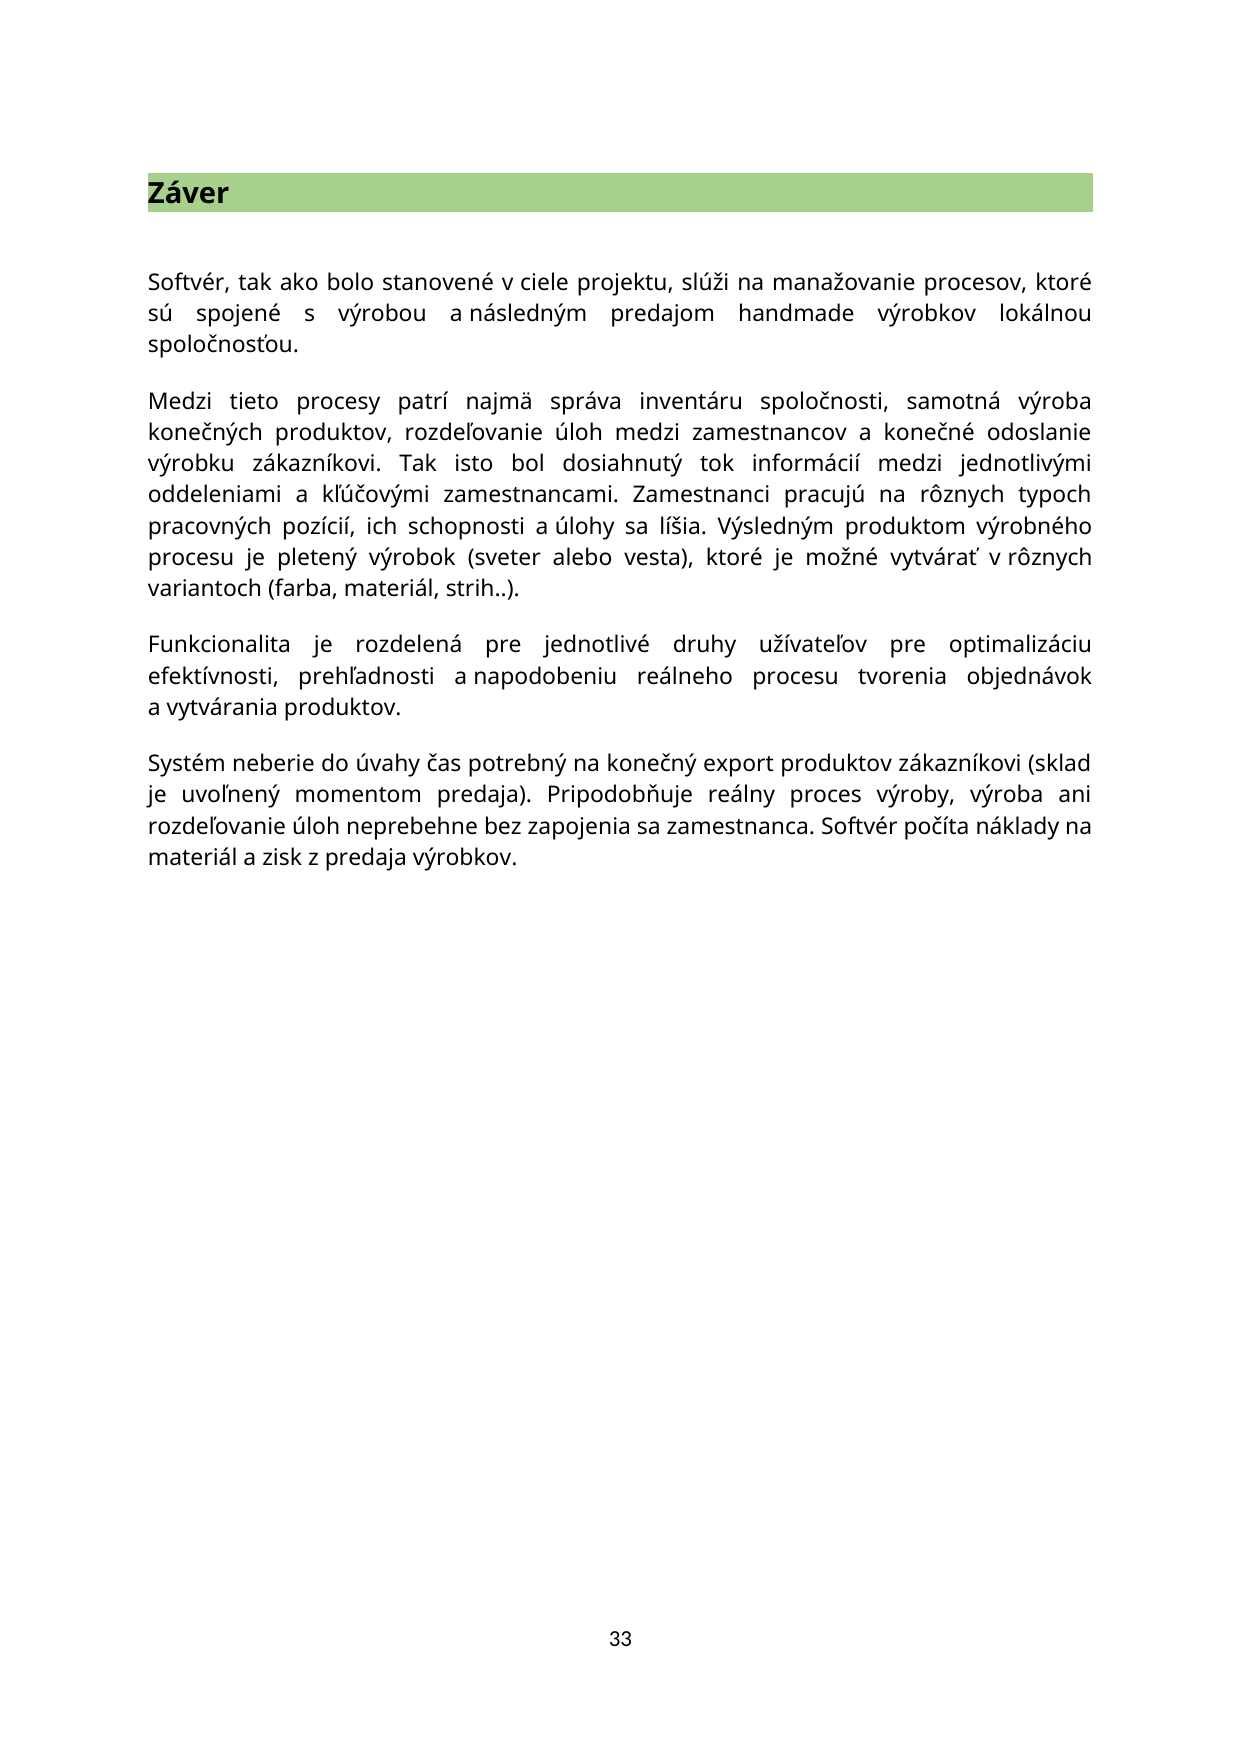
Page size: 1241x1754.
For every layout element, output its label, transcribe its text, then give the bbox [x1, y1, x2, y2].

text Softvér, tak ako bolo stanovené v ciele projektu, slúži na manažovanie procesov, ktoré sú spojené s výrobou a následným predajom handmade výrobkov lokálnou spoločnosťou. [148, 266, 1093, 359]
text Záver [148, 173, 1093, 212]
text Systém neberie do úvahy čas potrebný na konečný export produktov zákazníkovi (sklad je uvoľnený momentom predaja). Pripodobňuje reálny proces výroby, výroba ani rozdeľovanie úloh neprebehne bez zapojenia sa zamestnanca. Softvér počíta náklady na materiál a zisk z predaja výrobkov. [148, 747, 1093, 872]
text Funkcionalita je rozdelená pre jednotlivé druhy užívateľov pre optimalizáciu efektívnosti, prehľadnosti a napodobeniu reálneho procesu tvorenia objednávok a vytvárania produktov. [148, 628, 1093, 722]
text Medzi tieto procesy patrí najmä správa inventáru spoločnosti, samotná výroba konečných produktov, rozdeľovanie úloh medzi zamestnancov a konečné odoslanie výrobku zákazníkovi. Tak isto bol dosiahnutý tok informácií medzi jednotlivými oddeleniami a kľúčovými zamestnancami. Zamestnanci pracujú na rôznych typoch pracovných pozícií, ich schopnosti a úlohy sa líšia. Výsledným produktom výrobného procesu je pletený výrobok (sveter alebo vesta), ktoré je možné vytvárať v rôznych variantoch (farba, materiál, strih..). [148, 384, 1093, 603]
